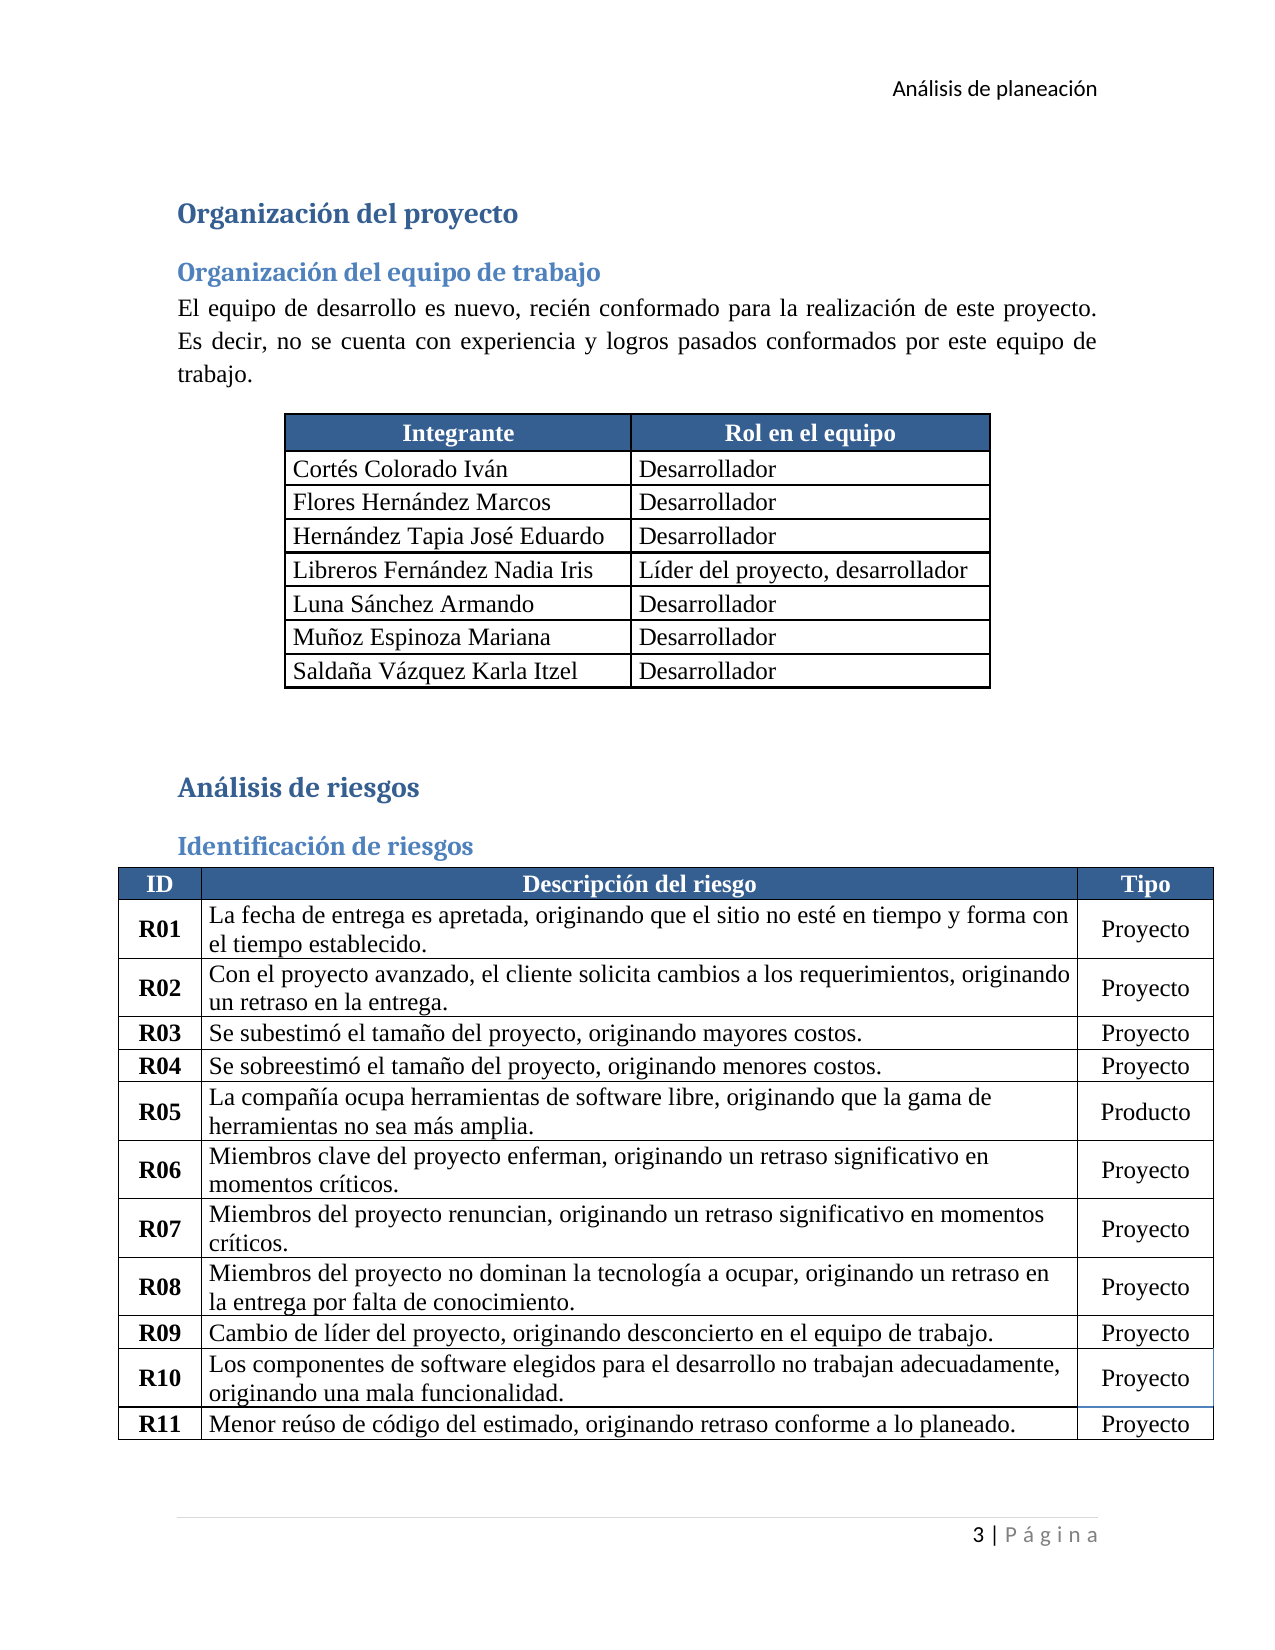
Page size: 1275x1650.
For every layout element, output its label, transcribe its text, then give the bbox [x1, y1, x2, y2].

table_cell R07 [119, 1199, 201, 1257]
text El equipo de desarrollo es nuevo, recién conformado para la realización de este proyecto. Es decir, no se cuenta con experiencia y logros pasados conformados por este equipo de trabajo. [177, 293, 1098, 387]
table_cell Con el proyecto avanzado, el cliente solicita cambios a los requerimientos, originando un retraso en la entrega. [202, 959, 1077, 1016]
table_cell Cambio de líder del proyecto, originando desconcierto en el equipo de trabajo. [202, 1316, 1077, 1348]
table_header Integrante [286, 415, 630, 450]
table_cell R09 [119, 1316, 201, 1348]
table_cell Miembros del proyecto no dominan la tecnología a ocupar, originando un retraso en la entrega por falta de conocimiento. [202, 1258, 1077, 1315]
table_cell R05 [119, 1082, 201, 1140]
table_cell Menor reúso de código del estimado, originando retraso conforme a lo planeado. [202, 1408, 1077, 1439]
table_cell Proyecto [1078, 959, 1213, 1016]
table_header Rol en el equipo [632, 415, 989, 450]
table_cell R11 [119, 1408, 201, 1439]
table_cell Proyecto [1078, 1017, 1213, 1049]
table_cell Desarrollador [632, 621, 989, 653]
table_cell Cortés Colorado Iván [286, 452, 630, 484]
table_cell R01 [119, 900, 201, 958]
table_cell Líder del proyecto, desarrollador [632, 554, 989, 585]
table_cell Desarrollador [632, 520, 989, 551]
table_cell Se sobreestimó el tamaño del proyecto, originando menores costos. [202, 1050, 1077, 1081]
table_cell Libreros Fernández Nadia Iris [286, 554, 630, 585]
subtitle Organización del proyecto [177, 198, 1098, 231]
table_cell Proyecto [1078, 1141, 1213, 1198]
table_cell Proyecto [1078, 1408, 1213, 1439]
table_cell La fecha de entrega es apretada, originando que el sitio no esté en tiempo y forma con el tiempo establecido. [202, 900, 1077, 958]
table_cell R08 [119, 1258, 201, 1315]
table_header ID [119, 868, 201, 899]
table_cell Hernández Tapia José Eduardo [286, 520, 630, 551]
table_header Descripción del riesgo [202, 868, 1077, 899]
table_cell Miembros del proyecto renuncian, originando un retraso significativo en momentos críticos. [202, 1199, 1077, 1257]
table_cell R02 [119, 959, 201, 1016]
table_cell Proyecto [1078, 1349, 1213, 1406]
table_cell Los componentes de software elegidos para el desarrollo no trabajan adecuadamente, originando una mala funcionalidad. [202, 1349, 1077, 1406]
subtitle Identificación de riesgos [177, 831, 1098, 862]
table_cell R03 [119, 1017, 201, 1049]
table_cell R04 [119, 1050, 201, 1081]
table_cell Producto [1078, 1082, 1213, 1140]
table_header Tipo [1078, 868, 1213, 899]
table_cell Proyecto [1078, 1050, 1213, 1081]
table_cell Desarrollador [632, 587, 989, 619]
table_cell Desarrollador [632, 655, 989, 686]
table_cell Muñoz Espinoza Mariana [286, 621, 630, 653]
table_cell Proyecto [1078, 1316, 1213, 1348]
table_cell R10 [119, 1349, 201, 1406]
table_cell Luna Sánchez Armando [286, 587, 630, 619]
table_cell Miembros clave del proyecto enferman, originando un retraso significativo en momentos críticos. [202, 1141, 1077, 1198]
table_cell Desarrollador [632, 452, 989, 484]
table_cell Proyecto [1078, 1258, 1213, 1315]
subtitle Análisis de riesgos [177, 771, 1098, 805]
table_cell R06 [119, 1141, 201, 1198]
table_cell Proyecto [1078, 1199, 1213, 1257]
table_cell Proyecto [1078, 900, 1213, 958]
table_cell Flores Hernández Marcos [286, 486, 630, 518]
table_cell La compañía ocupa herramientas de software libre, originando que la gama de herramientas no sea más amplia. [202, 1082, 1077, 1140]
table_cell Se subestimó el tamaño del proyecto, originando mayores costos. [202, 1017, 1077, 1049]
table_cell Saldaña Vázquez Karla Itzel [286, 655, 630, 686]
table_cell Desarrollador [632, 486, 989, 518]
subtitle Organización del equipo de trabajo [177, 257, 1098, 288]
